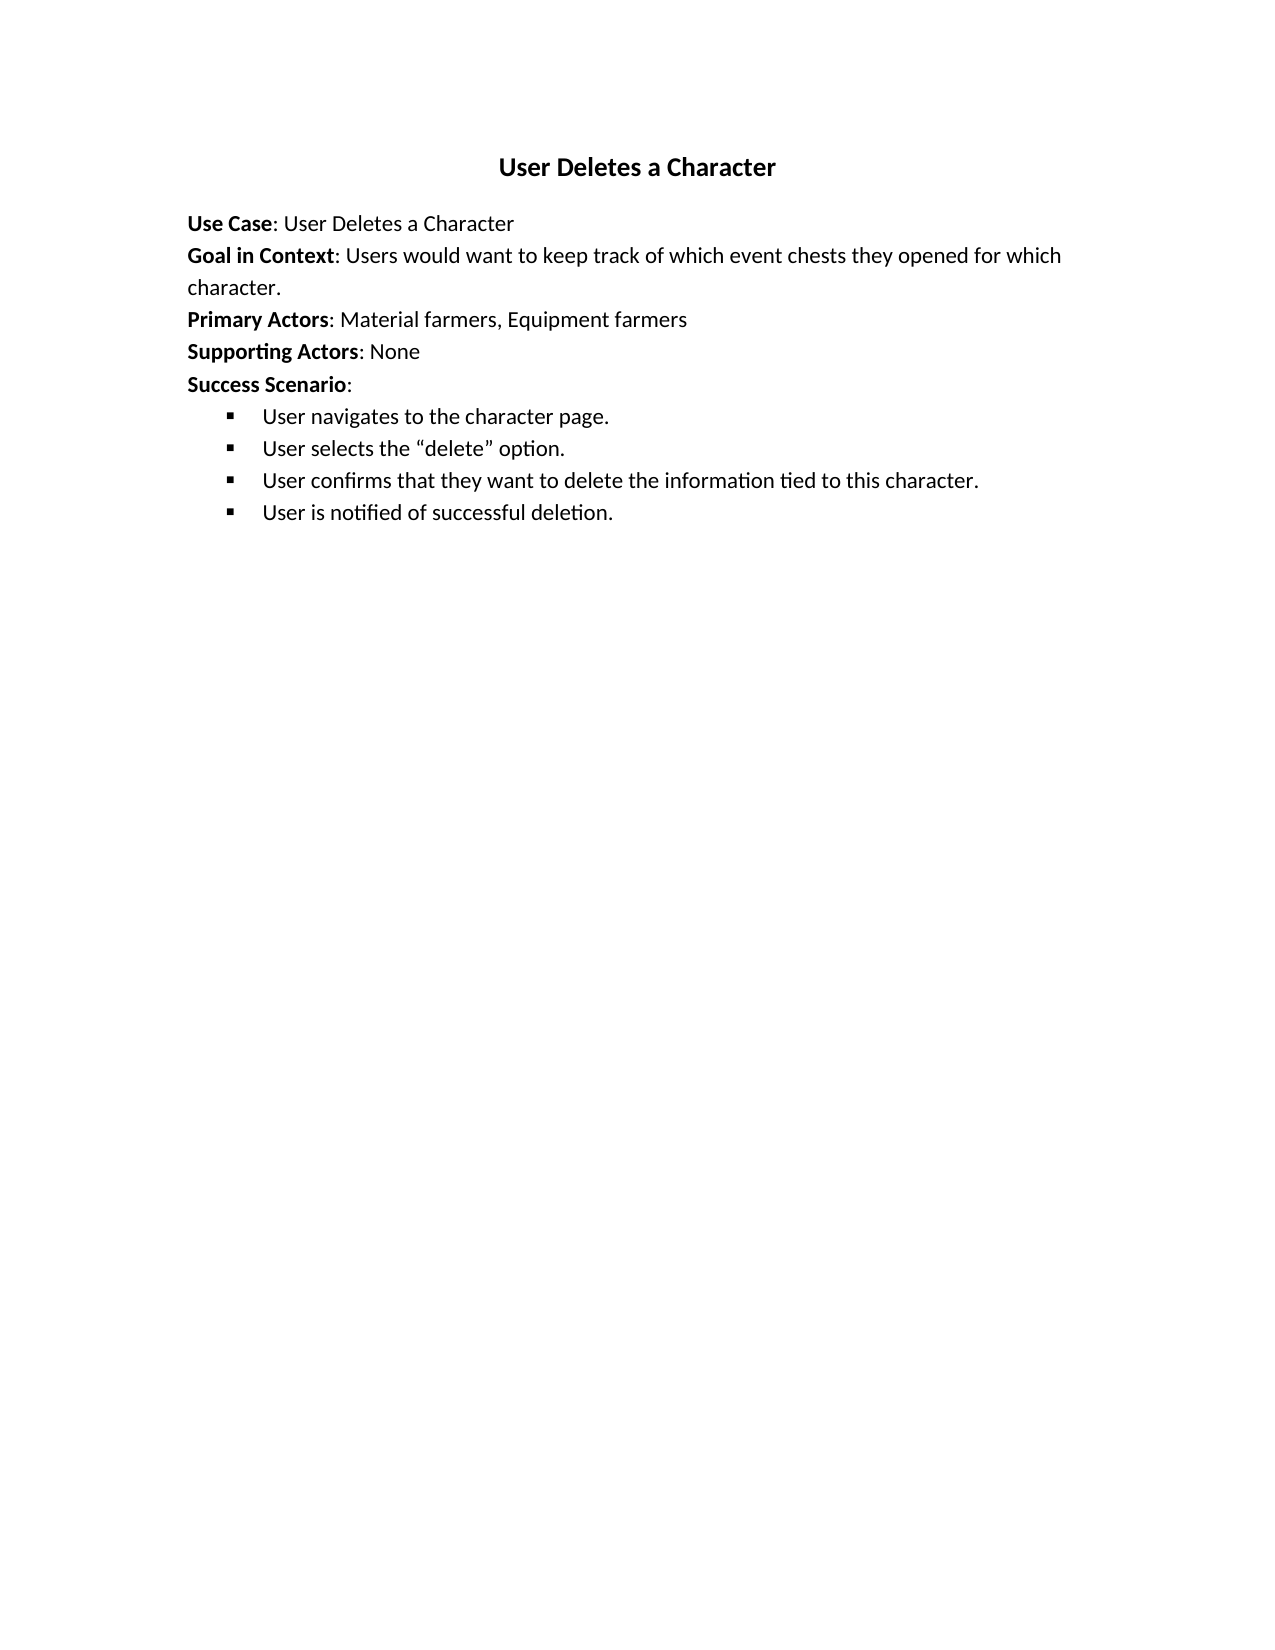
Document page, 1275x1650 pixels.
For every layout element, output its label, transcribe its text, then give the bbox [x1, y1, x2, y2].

text User Deletes a Character [150, 150, 1125, 183]
list Goal in Context: Users would want to keep track of which event chests they opened for which character. [150, 241, 1125, 301]
list Primary Actors: Material farmers, Equipment farmers [150, 305, 1125, 333]
list Use Case: User Deletes a Character [150, 209, 1125, 237]
list User confirms that they want to delete the information tied to this character. [225, 466, 1125, 494]
list User is notified of successful deletion. [225, 498, 1125, 526]
list Success Scenario: [150, 370, 1125, 398]
list Supporting Actors: None [150, 337, 1125, 366]
list User selects the “delete” option. [225, 434, 1125, 462]
list User navigates to the character page. [225, 402, 1125, 430]
